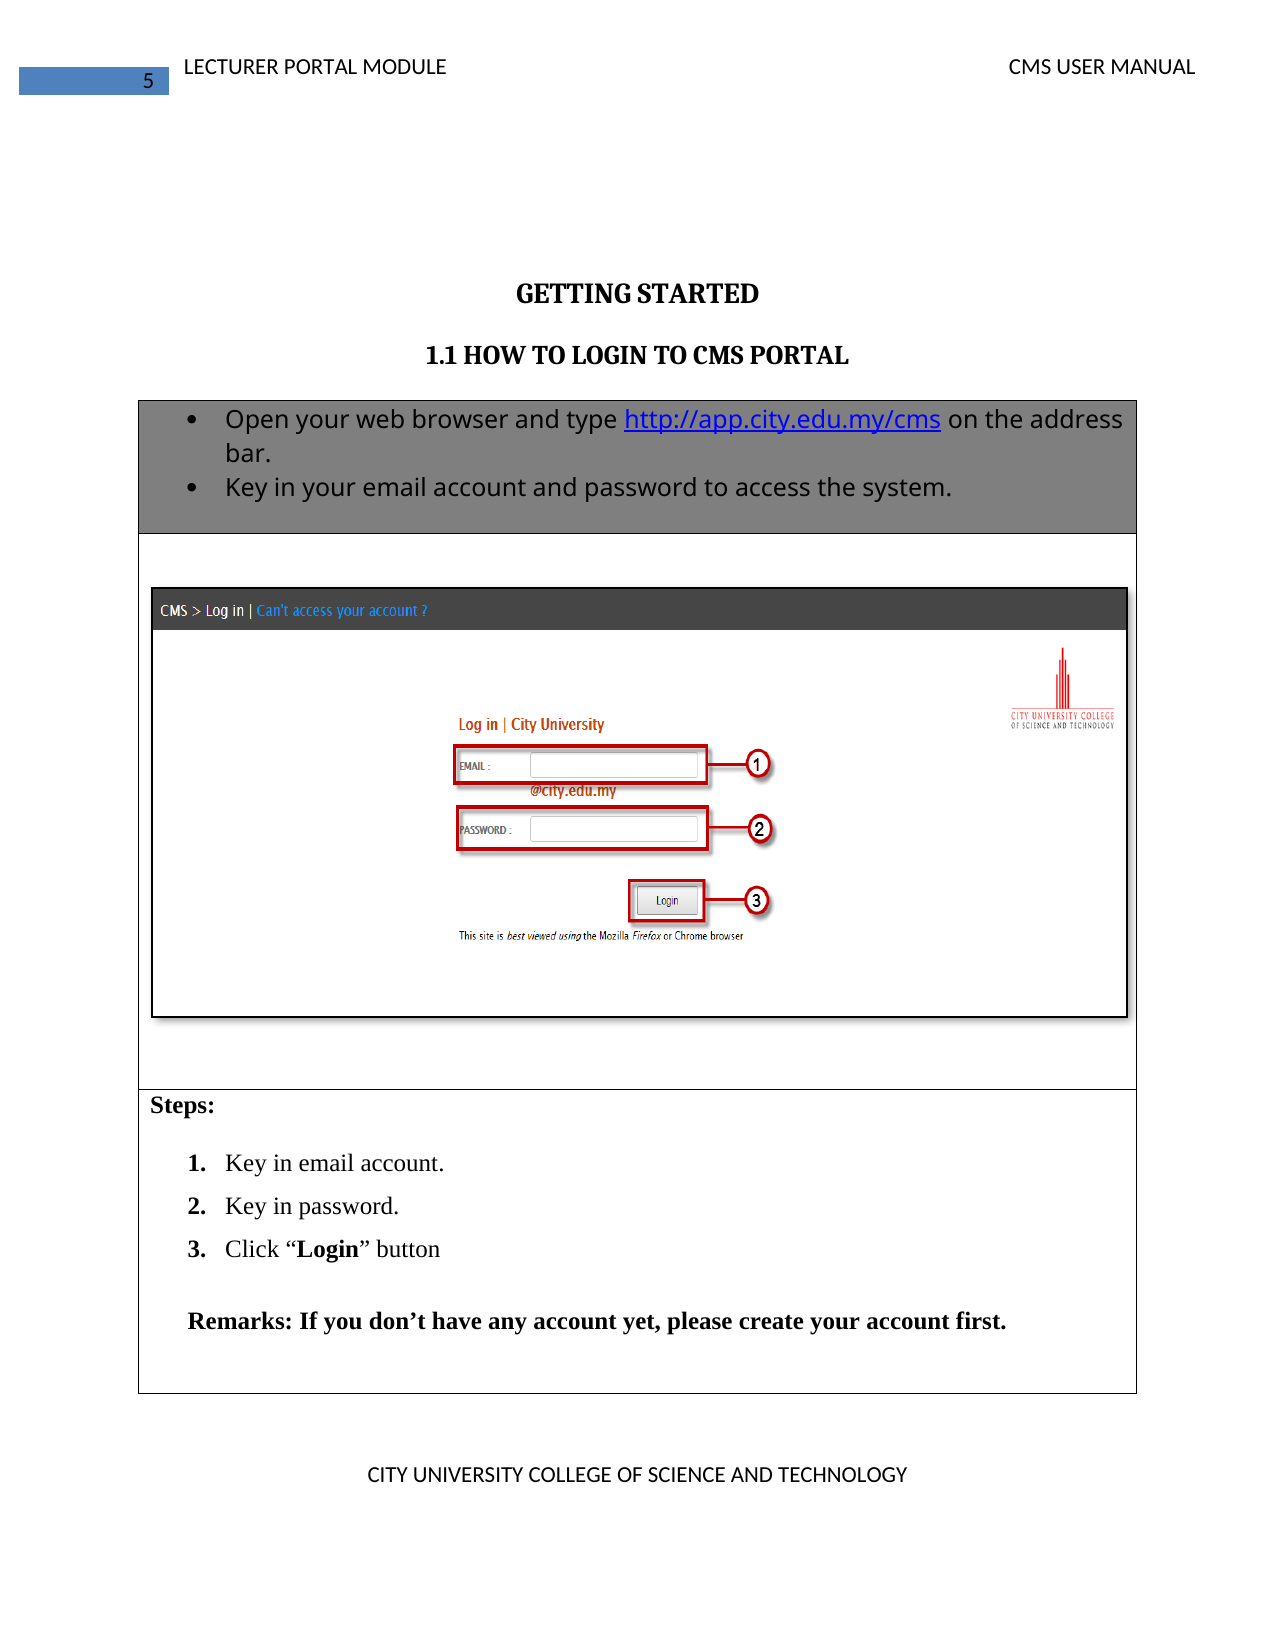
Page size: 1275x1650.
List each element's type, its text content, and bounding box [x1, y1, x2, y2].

picture [153, 589, 1126, 1016]
table_cell Steps: Key in email account. Key in password. Click “Login” button Remarks: If you don’t have any account yet, please create your account first. [139, 1090, 1136, 1393]
table_header Open your web browser and type http://app.city.edu.my/cms on the address bar. Key in your email account and password to access the system. [139, 401, 1136, 533]
subtitle GETTING STARTED [150, 277, 1125, 311]
table_cell [139, 534, 1136, 1089]
subtitle 1.1 HOW TO LOGIN TO CMS PORTAL [150, 340, 1125, 371]
